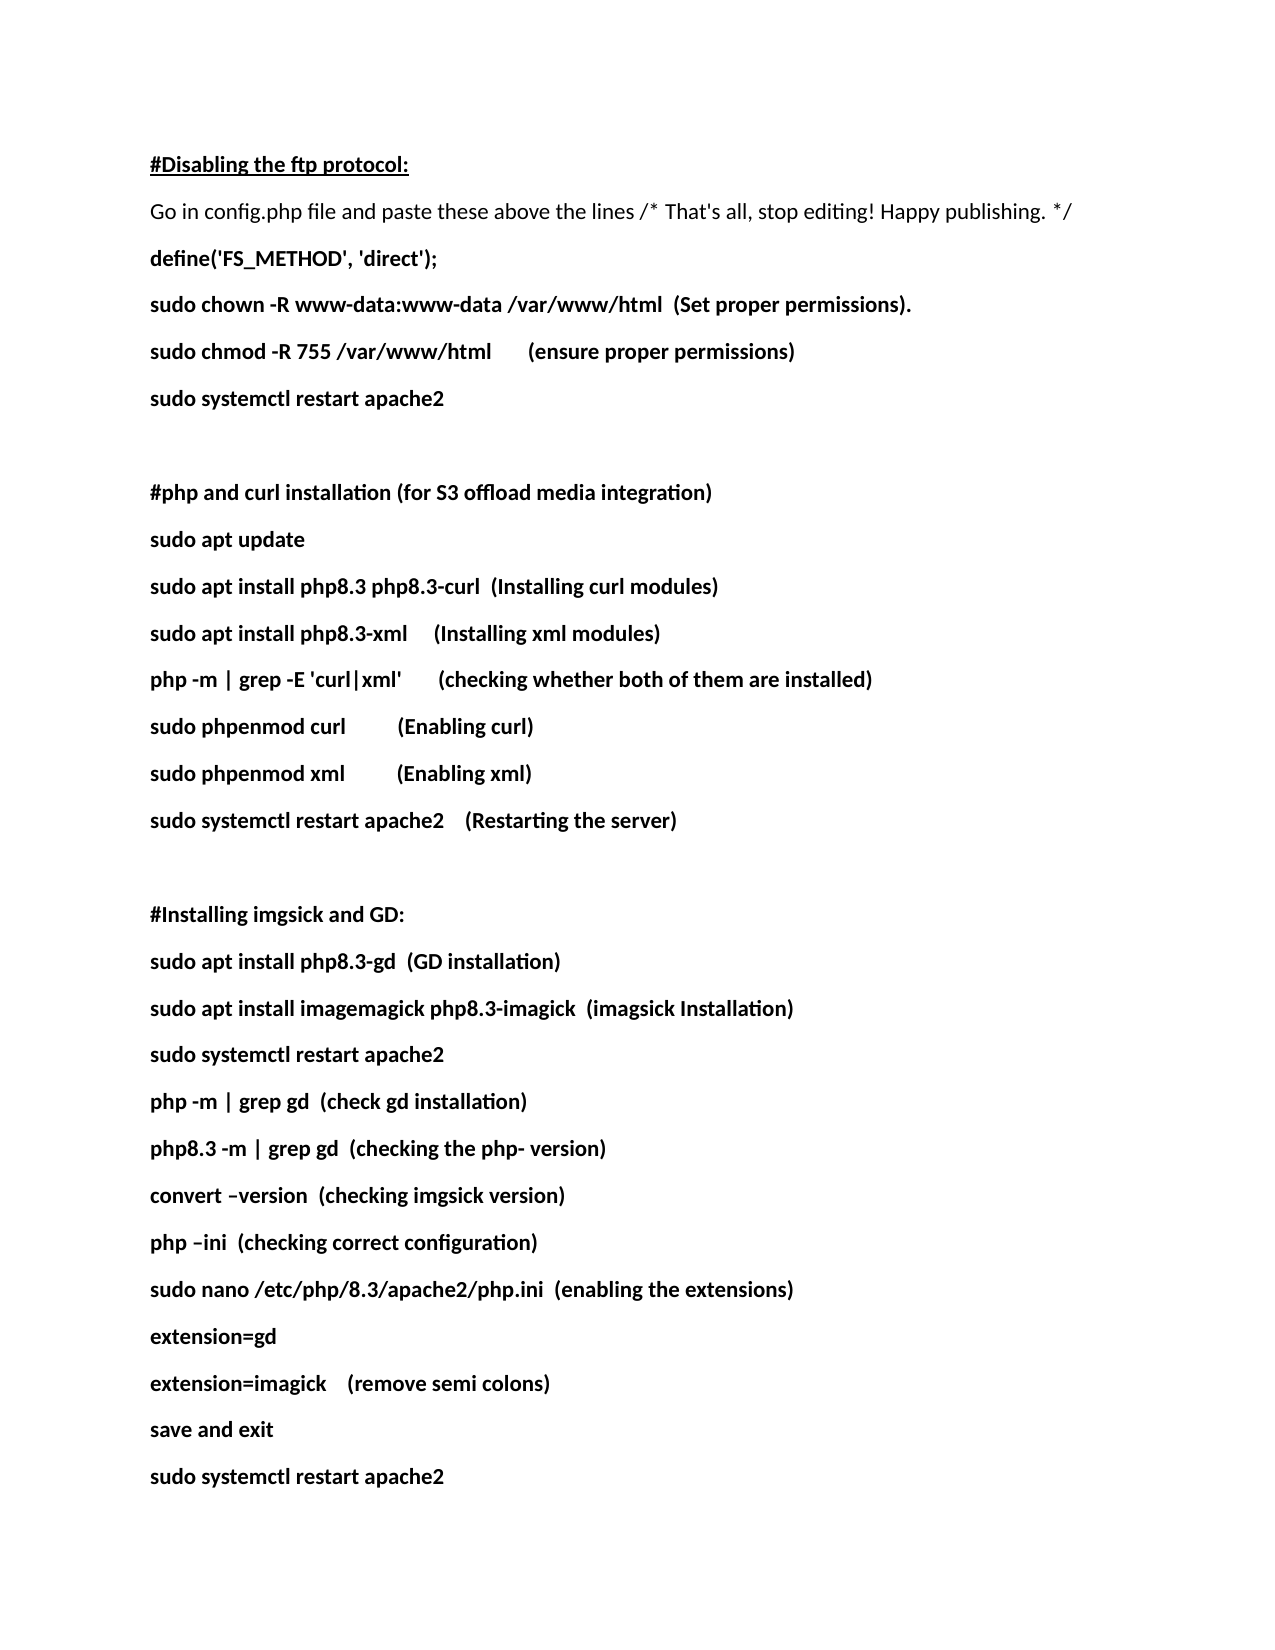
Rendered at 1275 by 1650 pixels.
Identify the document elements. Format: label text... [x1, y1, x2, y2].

text sudo systemctl restart apache2 (Restarting the server) [150, 806, 1125, 834]
text convert –version (checking imgsick version) [150, 1181, 1125, 1209]
text php -m | grep -E 'curl|xml' (checking whether both of them are installed) [150, 666, 1125, 694]
text sudo apt install imagemagick php8.3-imagick (imagsick Installation) [150, 994, 1125, 1022]
text #php and curl installation (for S3 offload media integration) [150, 478, 1125, 506]
text sudo phpenmod xml (Enabling xml) [150, 759, 1125, 787]
text php8.3 -m | grep gd (checking the php- version) [150, 1134, 1125, 1162]
text sudo chown -R www-data:www-data /var/www/html (Set proper permissions). [150, 291, 1125, 319]
text sudo phpenmod curl (Enabling curl) [150, 712, 1125, 741]
text sudo systemctl restart apache2 [150, 1462, 1125, 1491]
text #Installing imgsick and GD: [150, 900, 1125, 928]
text sudo nano /etc/php/8.3/apache2/php.ini (enabling the extensions) [150, 1275, 1125, 1303]
text extension=imagick (remove semi colons) [150, 1369, 1125, 1397]
text sudo apt update [150, 525, 1125, 553]
text php -m | grep gd (check gd installation) [150, 1087, 1125, 1116]
text save and exit [150, 1416, 1125, 1444]
text sudo apt install php8.3-xml (Installing xml modules) [150, 619, 1125, 647]
text #Disabling the ftp protocol: [150, 150, 1125, 178]
text sudo chmod -R 755 /var/www/html (ensure proper permissions) [150, 337, 1125, 366]
text sudo systemctl restart apache2 [150, 1041, 1125, 1069]
text php –ini (checking correct configuration) [150, 1228, 1125, 1256]
text sudo apt install php8.3 php8.3-curl (Installing curl modules) [150, 572, 1125, 600]
text extension=gd [150, 1322, 1125, 1350]
text sudo apt install php8.3-gd (GD installation) [150, 947, 1125, 975]
text define('FS_METHOD', 'direct'); [150, 244, 1125, 272]
text Go in config.php file and paste these above the lines /* That's all, stop editing! Happy publishing. */ [150, 197, 1125, 225]
text sudo systemctl restart apache2 [150, 384, 1125, 412]
